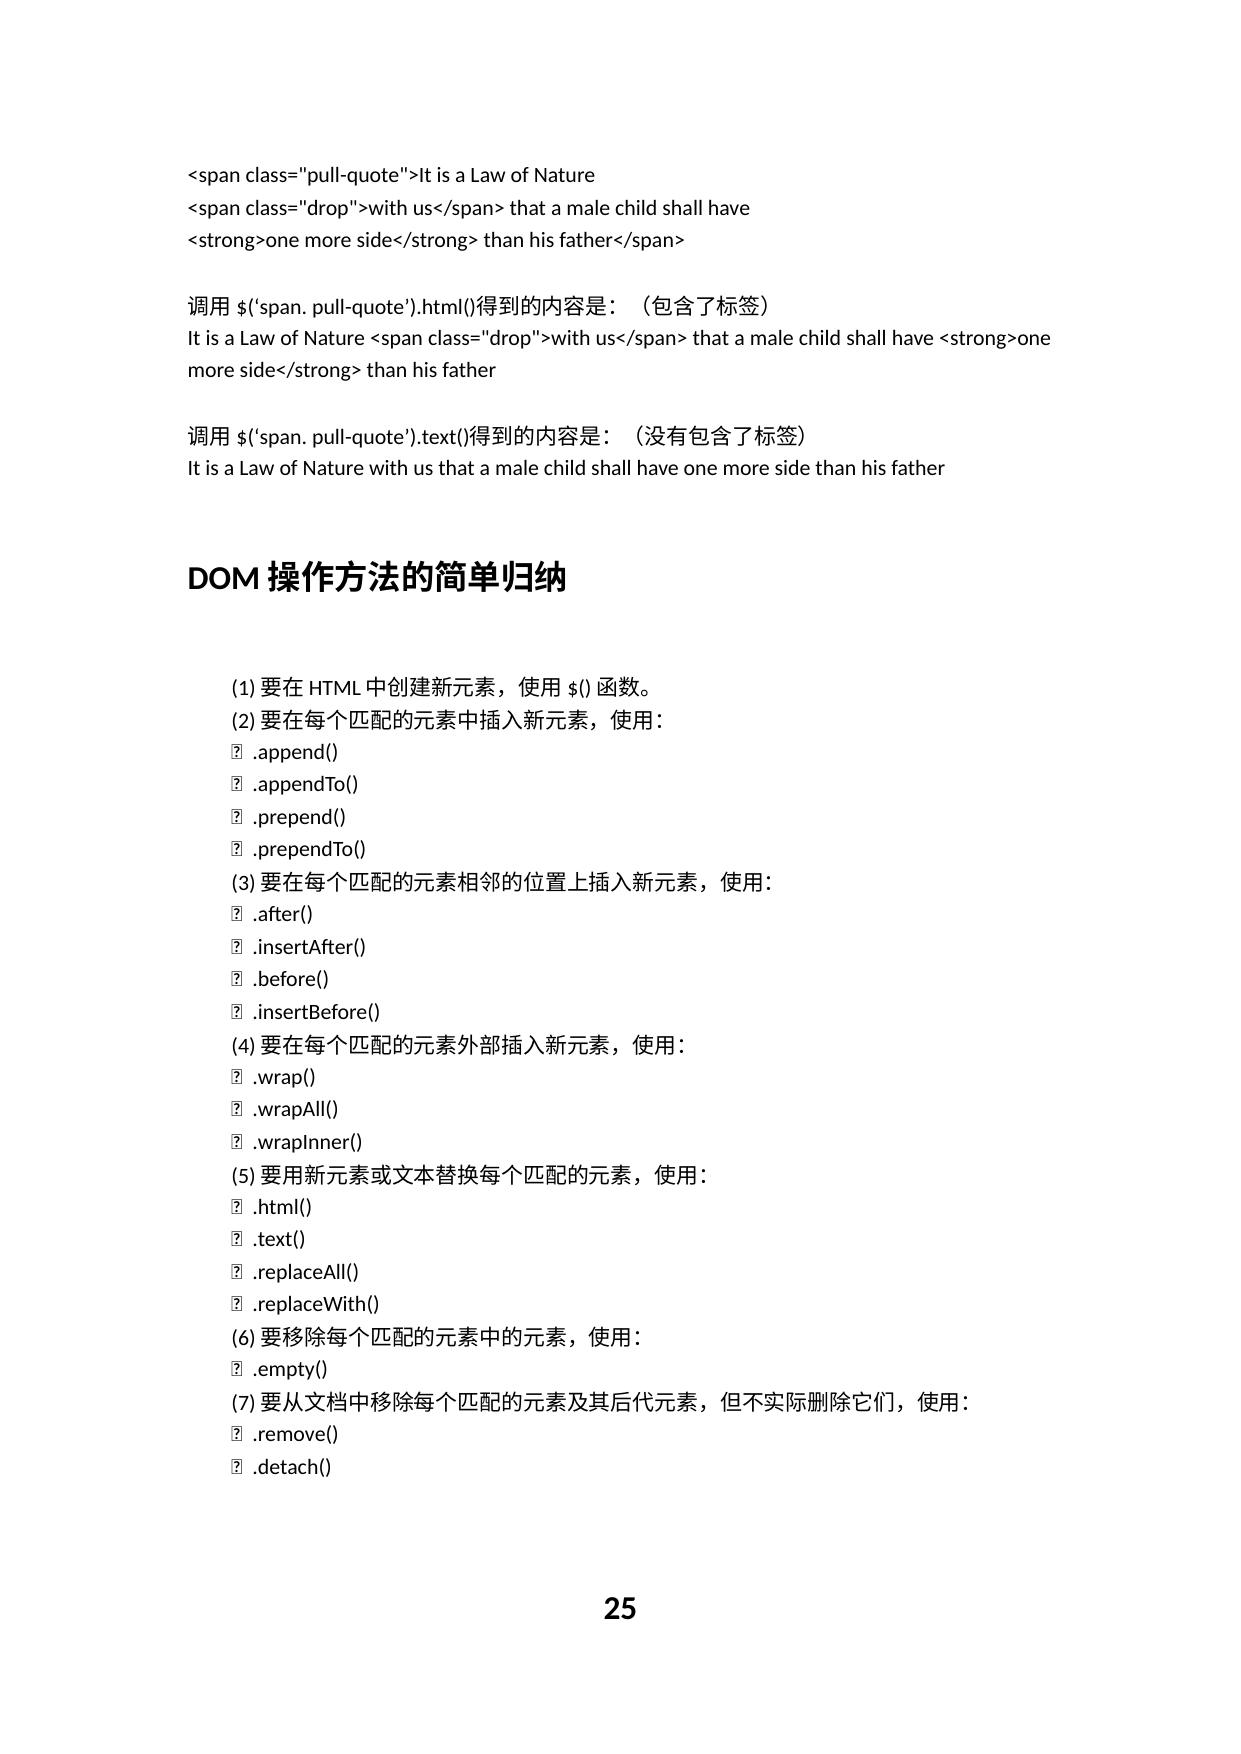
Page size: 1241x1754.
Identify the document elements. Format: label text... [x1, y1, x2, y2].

text (3) 要在每个匹配的元素相邻的位置上插入新元素，使用： [187, 865, 1053, 897]
text  .after() [187, 897, 1053, 930]
text It is a Law of Nature <span class="drop">with us</span> that a male child shall have <strong>one more side</strong> than his father [187, 321, 1053, 386]
text  .remove() [187, 1417, 1053, 1450]
text  .insertAfter() [187, 930, 1053, 962]
text  .wrapAll() [187, 1092, 1053, 1125]
text  .text() [187, 1222, 1053, 1255]
text  .wrapInner() [187, 1125, 1053, 1157]
text <span class="drop">with us</span> that a male child shall have [187, 191, 1053, 223]
text  .before() [187, 962, 1053, 995]
text 调用 $(‘span. pull-quote’).text()得到的内容是：（没有包含了标签） [187, 418, 1053, 451]
text  .wrap() [187, 1060, 1053, 1092]
text <strong>one more side</strong> than his father</span> [187, 223, 1053, 256]
text  .empty() [187, 1352, 1053, 1385]
text (6) 要移除每个匹配的元素中的元素，使用： [187, 1320, 1053, 1352]
text (2) 要在每个匹配的元素中插入新元素，使用： [187, 702, 1053, 735]
text  .html() [187, 1190, 1053, 1222]
text  .prepend() [187, 800, 1053, 832]
text  .replaceWith() [187, 1287, 1053, 1320]
text  .detach() [187, 1450, 1053, 1482]
text (1) 要在HTML中创建新元素，使用 $() 函数。 [187, 670, 1053, 702]
text  .append() [187, 735, 1053, 767]
text (7) 要从文档中移除每个匹配的元素及其后代元素，但不实际删除它们，使用： [187, 1385, 1053, 1417]
text  .insertBefore() [187, 995, 1053, 1027]
text (4) 要在每个匹配的元素外部插入新元素，使用： [187, 1027, 1053, 1060]
text (5) 要用新元素或文本替换每个匹配的元素，使用： [187, 1157, 1053, 1190]
text  .appendTo() [187, 767, 1053, 800]
text 调用 $(‘span. pull-quote’).html()得到的内容是：（包含了标签） [187, 288, 1053, 321]
text It is a Law of Nature with us that a male child shall have one more side than his father [187, 451, 1053, 483]
subtitle DOM 操作方法的简单归纳 [187, 543, 1053, 608]
text  .replaceAll() [187, 1255, 1053, 1287]
text <span class="pull-quote">It is a Law of Nature [187, 158, 1053, 191]
text  .prependTo() [187, 832, 1053, 865]
